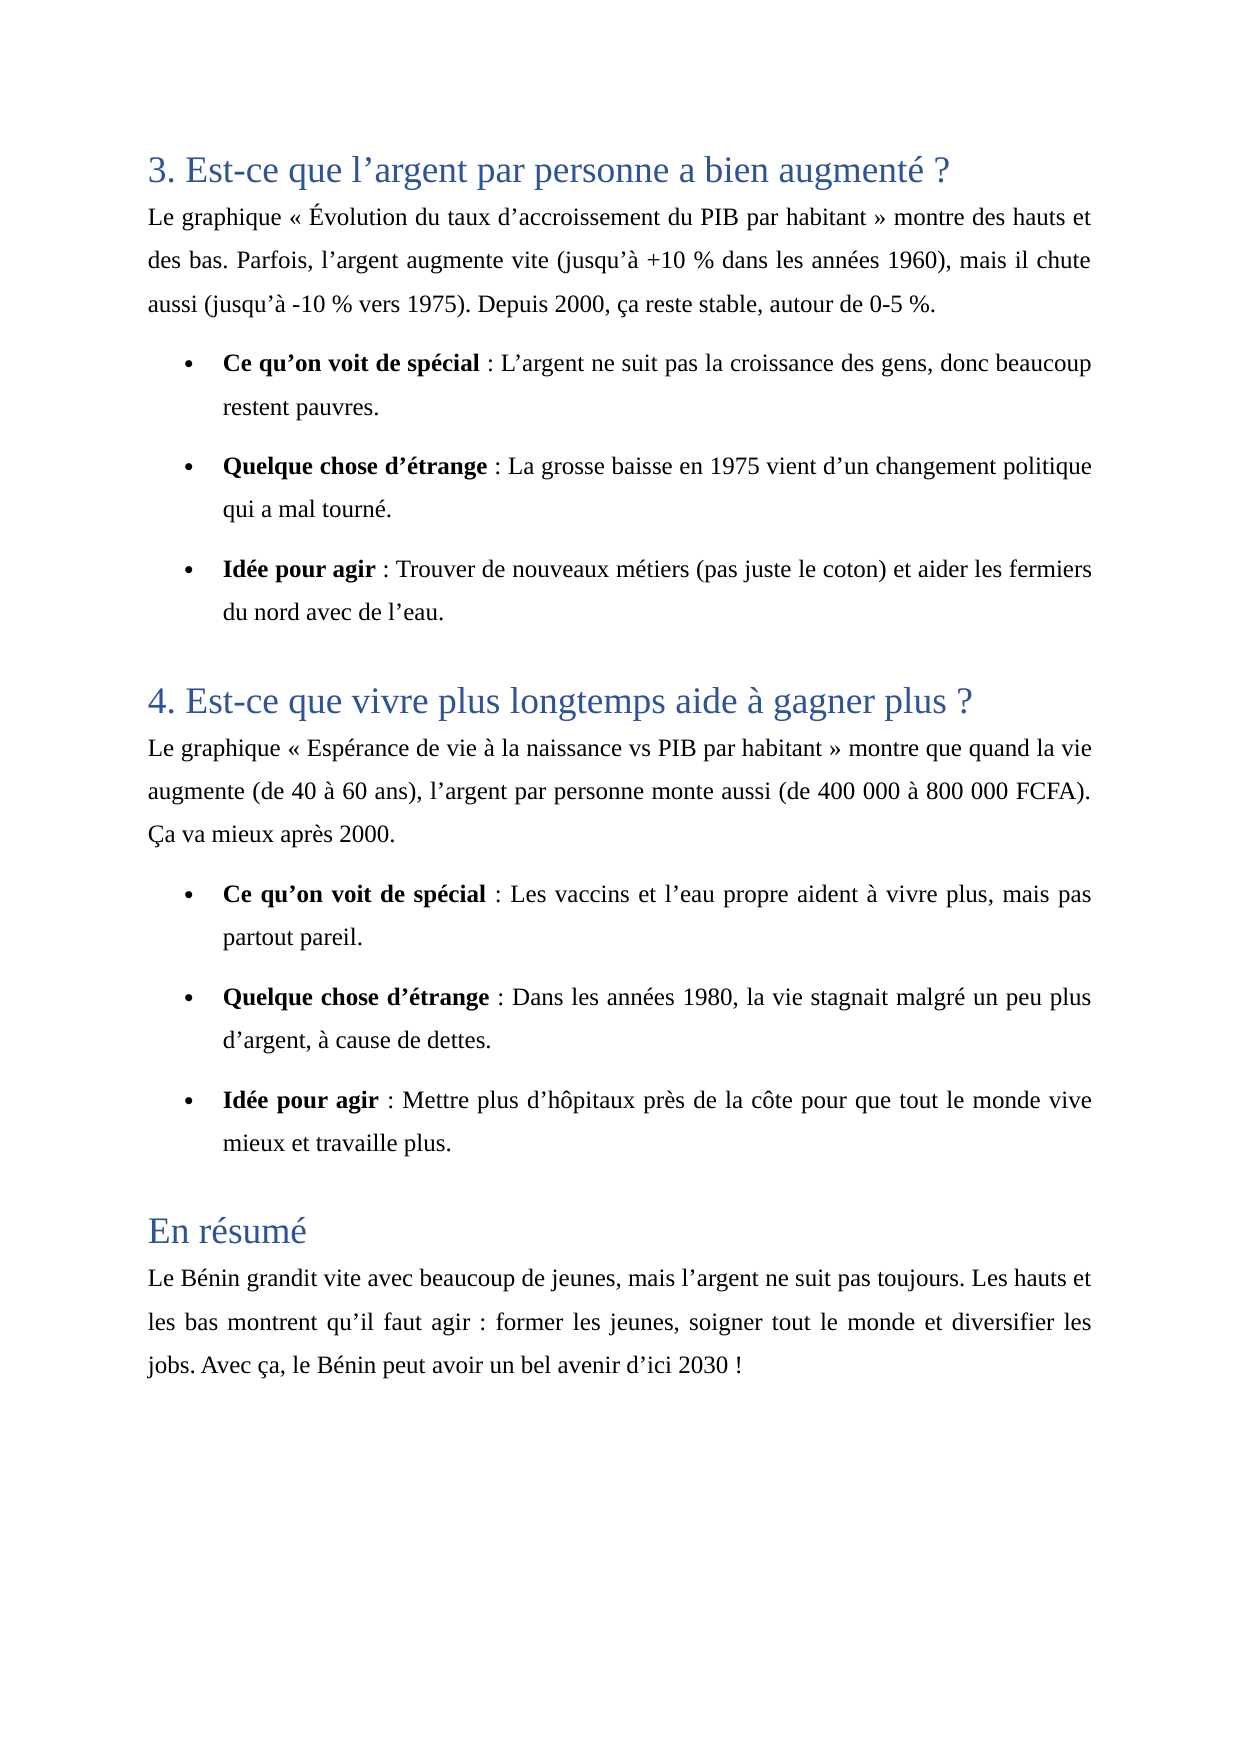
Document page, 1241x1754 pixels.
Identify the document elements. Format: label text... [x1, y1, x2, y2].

list Ce qu’on voit de spécial : Les vaccins et l’eau propre aident à vivre plus, mais pas partout pareil. [185, 879, 1093, 951]
text Le Bénin grandit vite avec beaucoup de jeunes, mais l’argent ne suit pas toujours. Les hauts et les bas montrent qu’il faut agir : former les jeunes, soigner tout le monde et diversifier les jobs. Avec ça, le Bénin peut avoir un bel avenir d’ici 2030 ! [148, 1263, 1093, 1378]
list Idée pour agir : Trouver de nouveaux métiers (pas juste le coton) et aider les fermiers du nord avec de l’eau. [185, 554, 1093, 626]
list Idée pour agir : Mettre plus d’hôpitaux près de la côte pour que tout le monde vive mieux et travaille plus. [185, 1085, 1093, 1157]
list Quelque chose d’étrange : La grosse baisse en 1975 vient d’un changement politique qui a mal tourné. [185, 451, 1093, 523]
text Le graphique « Évolution du taux d’accroissement du PIB par habitant » montre des hauts et des bas. Parfois, l’argent augmente vite (jusqu’à +10 % dans les années 1960), mais il chute aussi (jusqu’à -10 % vers 1975). Depuis 2000, ça reste stable, autour de 0-5 %. [148, 202, 1093, 317]
list Quelque chose d’étrange : Dans les années 1980, la vie stagnait malgré un peu plus d’argent, à cause de dettes. [185, 982, 1093, 1054]
text Le graphique « Espérance de vie à la naissance vs PIB par habitant » montre que quand la vie augmente (de 40 à 60 ans), l’argent par personne monte aussi (de 400 000 à 800 000 FCFA). Ça va mieux après 2000. [148, 733, 1093, 848]
list Ce qu’on voit de spécial : L’argent ne suit pas la croissance des gens, donc beaucoup restent pauvres. [185, 348, 1093, 420]
subtitle Est-ce que vivre plus longtemps aide à gagner plus ? [148, 678, 1093, 721]
subtitle En résumé [148, 1209, 1093, 1252]
subtitle Est-ce que l’argent par personne a bien augmenté ? [148, 148, 1093, 191]
